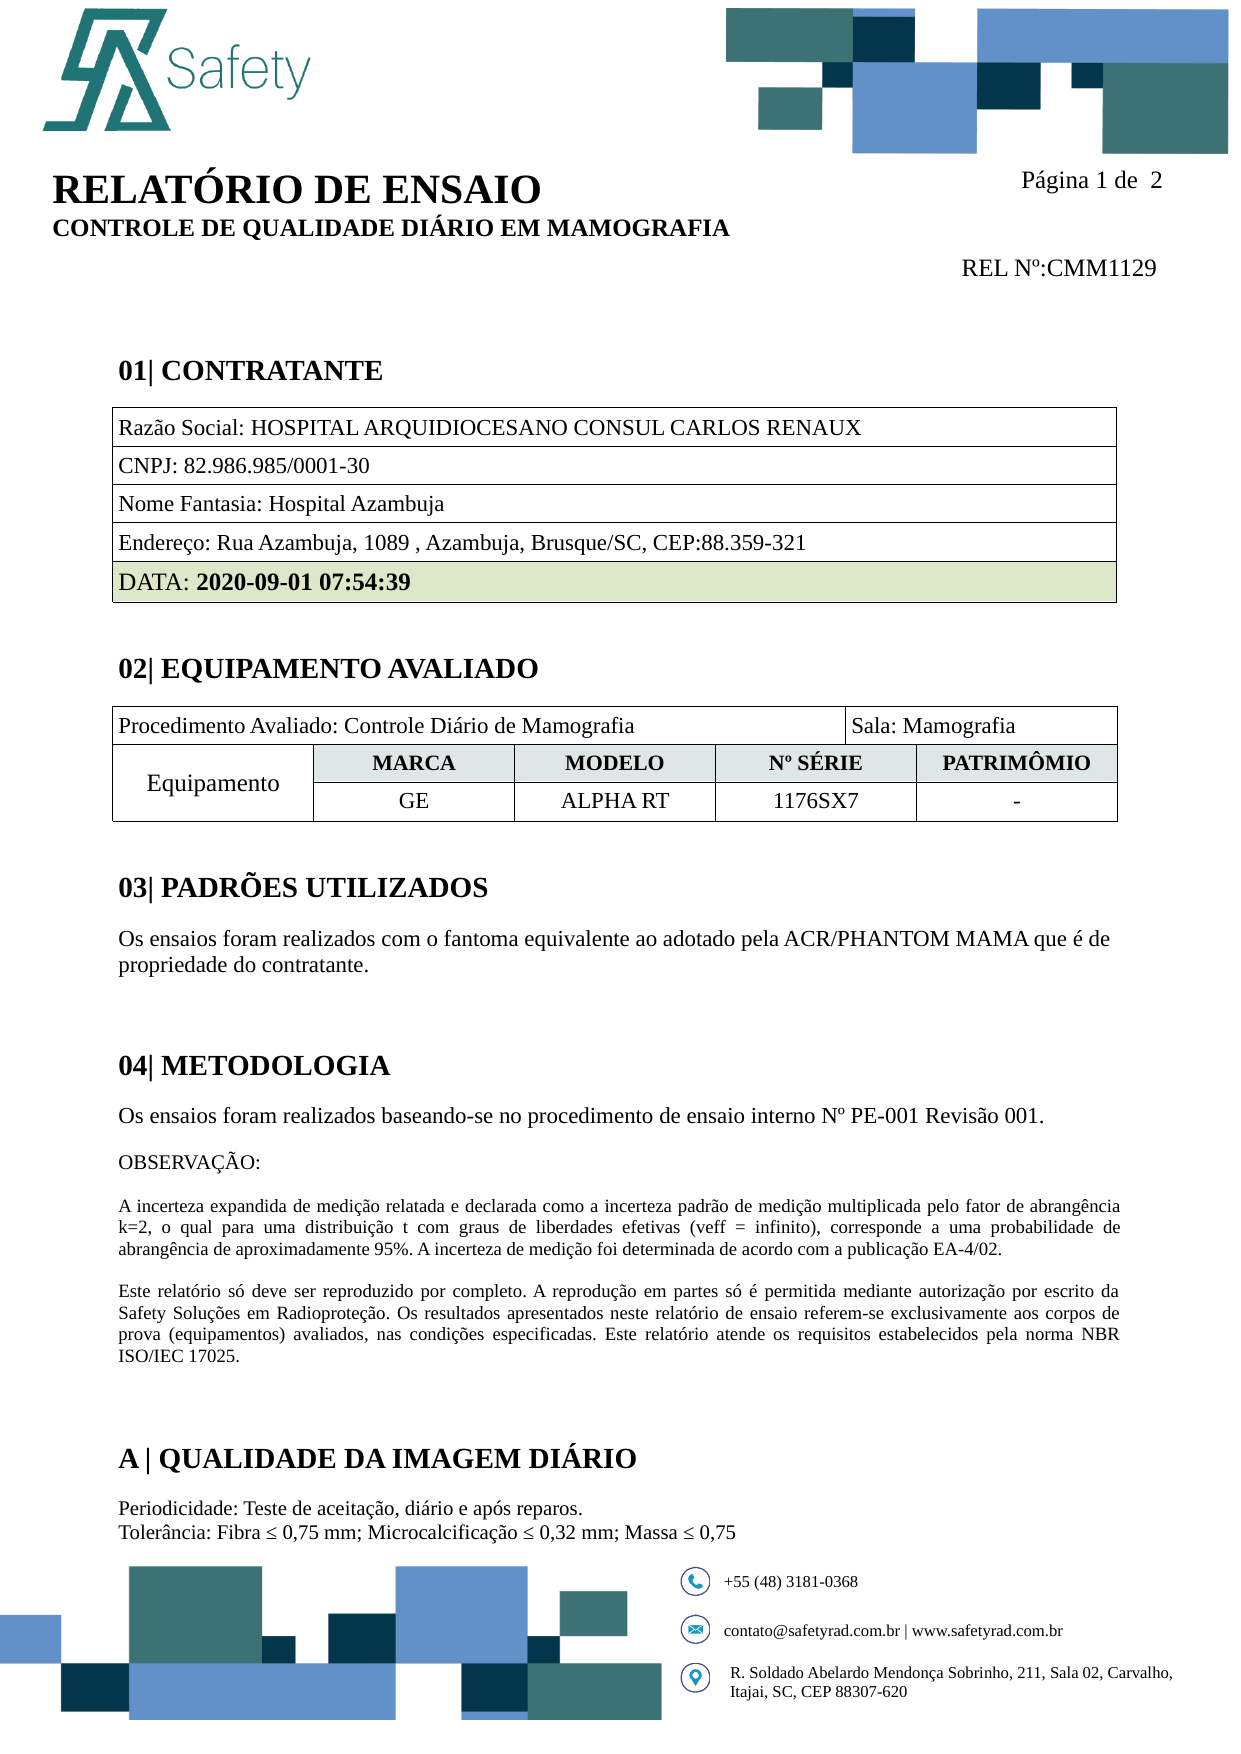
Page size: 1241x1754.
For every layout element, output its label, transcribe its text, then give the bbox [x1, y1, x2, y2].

table_cell - [917, 783, 1117, 821]
table_cell MODELO [515, 745, 715, 781]
picture [680, 1663, 710, 1693]
table_header Razão Social: HOSPITAL ARQUIDIOCESANO CONSUL CARLOS RENAUX [113, 408, 1116, 446]
text 01| CONTRATANTE [118, 353, 1122, 386]
table_cell GE [314, 783, 514, 821]
table_cell DATA: 2020-09-01 07:54:39 [113, 562, 1116, 601]
picture [680, 1566, 710, 1596]
text OBSERVAÇÃO: [118, 1150, 1122, 1174]
table_cell Endereço: Rua Azambuja, 1089 , Azambuja, Brusque/SC, CEP:88.359-321 [113, 523, 1116, 561]
picture [680, 1614, 710, 1644]
picture [0, 1566, 662, 1720]
text 02| EQUIPAMENTO AVALIADO [118, 651, 1122, 685]
text Este relatório só deve ser reproduzido por completo. A reprodução em partes só é permitida mediante autorização por escrito da Safety Soluções em Radioproteção. Os resultados apresentados neste relatório de ensaio referem-se exclusivamente aos corpos de prova (equipamentos) avaliados, nas condições especificadas. Este relatório atende os requisitos estabelecidos pela norma NBR ISO/IEC 17025. [118, 1280, 1122, 1366]
text Tolerância: Fibra ≤ 0,75 mm; Microcalcificação ≤ 0,32 mm; Massa ≤ 0,75 [118, 1520, 1122, 1544]
text 04| METODOLOGIA [118, 1048, 1122, 1082]
table_header Procedimento Avaliado: Controle Diário de Mamografia [113, 707, 845, 744]
table_cell CNPJ: 82.986.985/0001-30 [113, 447, 1116, 484]
text A incerteza expandida de medição relatada e declarada como a incerteza padrão de medição multiplicada pelo fator de abrangência k=2, o qual para uma distribuição t com graus de liberdades efetivas (veff = infinito), corresponde a uma probabilidade de abrangência de aproximadamente 95%. A incerteza de medição foi determinada de acordo com a publicação EA-4/02. [118, 1194, 1122, 1259]
table_cell MARCA [314, 745, 514, 781]
picture [725, 8, 1229, 154]
text Periodicidade: Teste de aceitação, diário e após reparos. [118, 1496, 1122, 1520]
picture [42, 8, 311, 131]
text 03| PADRÕES UTILIZADOS [118, 871, 1122, 904]
table_cell Nº SÉRIE [716, 745, 916, 781]
table_cell 1176SX7 [716, 783, 916, 821]
table_header Sala: Mamografia [846, 707, 1117, 744]
table_cell PATRIMÔMIO [917, 745, 1117, 781]
text Os ensaios foram realizados baseando-se no procedimento de ensaio interno Nº PE-001 Revisão 001. [118, 1102, 1122, 1129]
text A | QUALIDADE DA IMAGEM DIÁRIO [118, 1442, 1122, 1475]
table_cell Nome Fantasia: Hospital Azambuja [113, 485, 1116, 522]
text Os ensaios foram realizados com o fantoma equivalente ao adotado pela ACR/PHANTOM MAMA que é de propriedade do contratante. [118, 925, 1122, 978]
table_cell ALPHA RT [515, 783, 715, 821]
table_cell Equipamento [113, 745, 313, 821]
